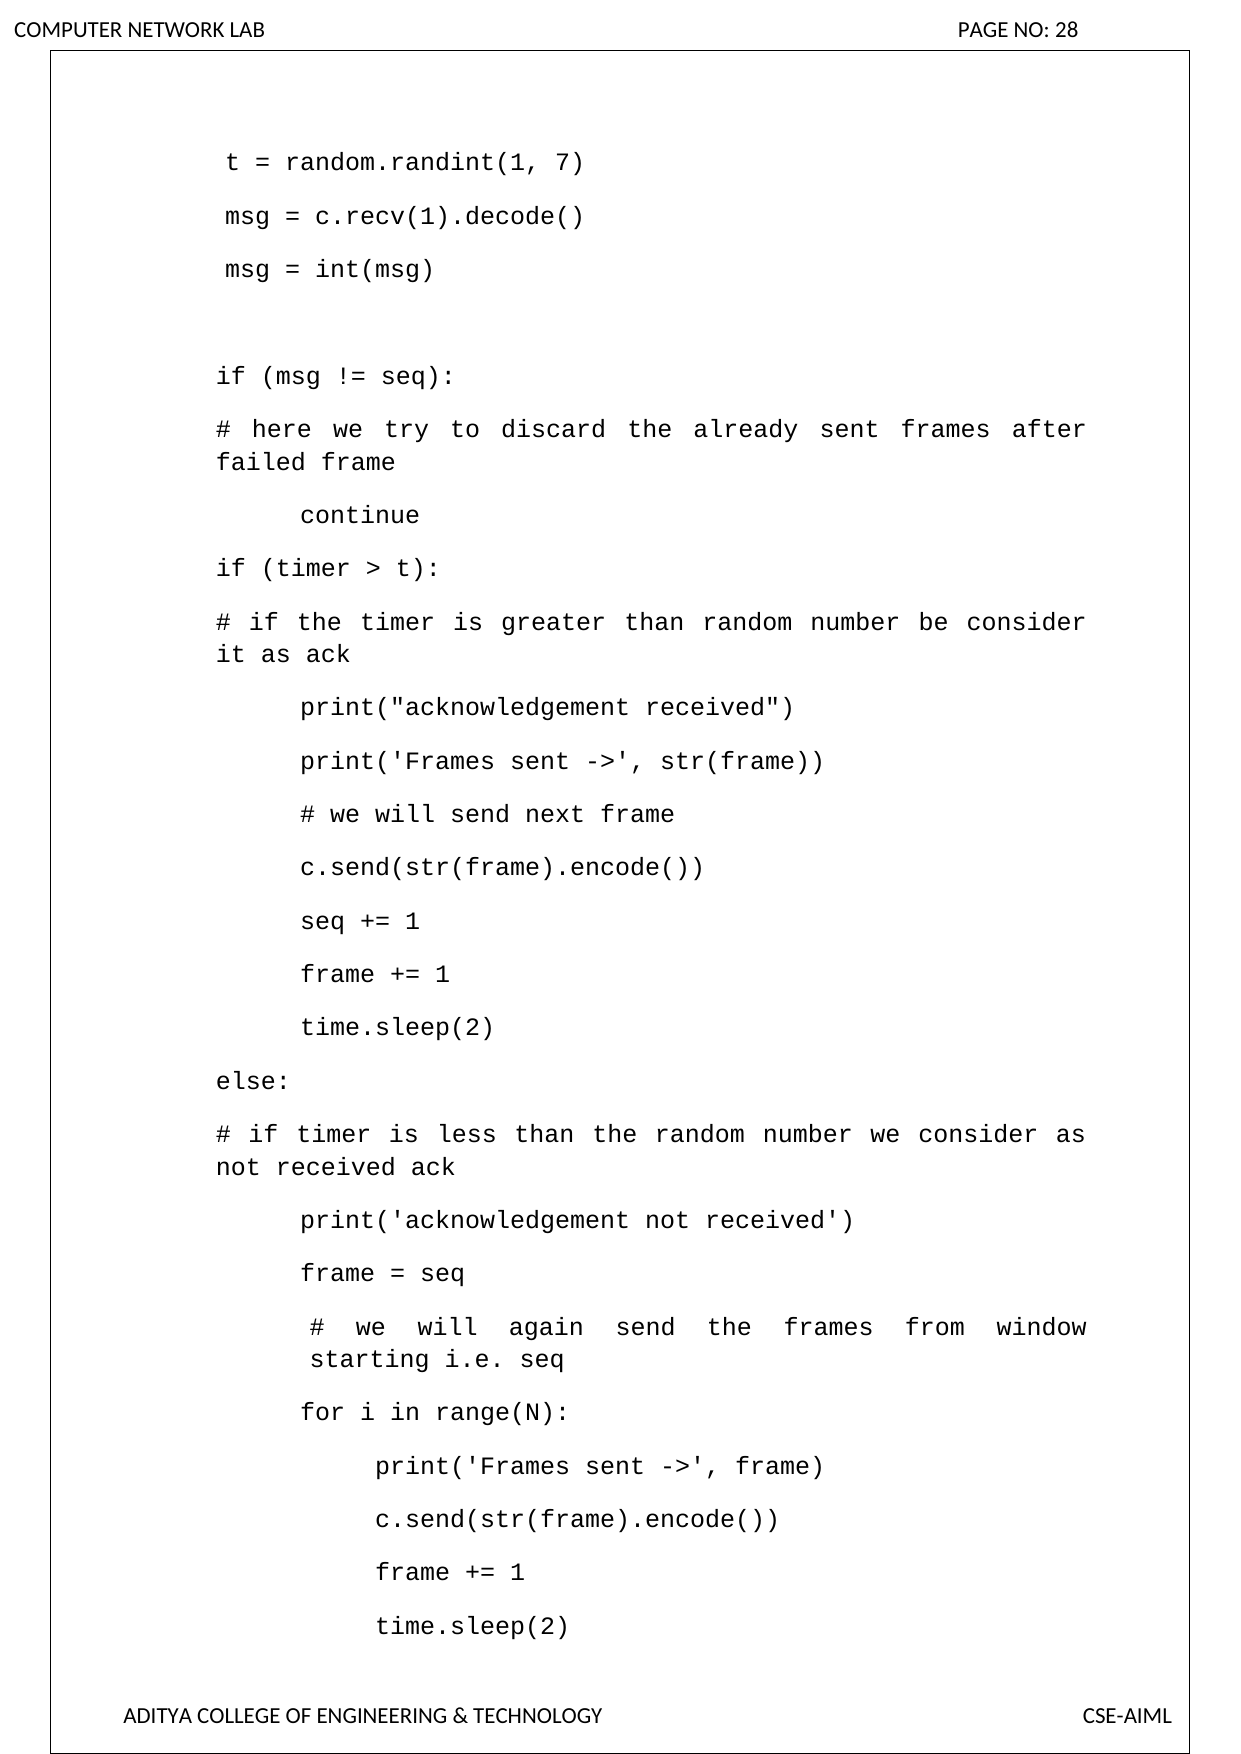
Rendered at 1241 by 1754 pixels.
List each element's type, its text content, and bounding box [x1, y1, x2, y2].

text print('Frames sent ->', frame) [291, 1453, 1087, 1482]
text time.sleep(2) [291, 1613, 1087, 1642]
text frame += 1 [291, 1560, 1087, 1588]
text seq += 1 [216, 908, 1087, 937]
text else: [141, 1068, 1087, 1097]
text print("acknowledgement received") [216, 695, 1087, 723]
text t = random.randint(1, 7) [141, 150, 1087, 178]
text if (timer > t): [141, 556, 1087, 584]
text if (msg != seq): [141, 363, 1087, 392]
text # if timer is less than the random number we consider as not received ack [216, 1122, 1087, 1182]
text continue [291, 502, 1087, 531]
text c.send(str(frame).encode()) [216, 855, 1087, 883]
text msg = int(msg) [141, 257, 1087, 285]
text frame = seq [216, 1261, 1087, 1289]
text msg = c.recv(1).decode() [141, 203, 1087, 232]
text c.send(str(frame).encode()) [291, 1507, 1087, 1535]
text print('Frames sent ->', str(frame)) [216, 748, 1087, 777]
text print('acknowledgement not received') [216, 1207, 1087, 1236]
text # we will again send the frames from window starting i.e. seq [309, 1314, 1087, 1375]
text for i in range(N): [216, 1400, 1087, 1428]
text # here we try to discard the already sent frames after failed frame [216, 417, 1087, 477]
text # we will send next frame [216, 802, 1087, 830]
text time.sleep(2) [216, 1015, 1087, 1043]
text frame += 1 [216, 962, 1087, 990]
text # if the timer is greater than random number be consider it as ack [216, 609, 1087, 670]
